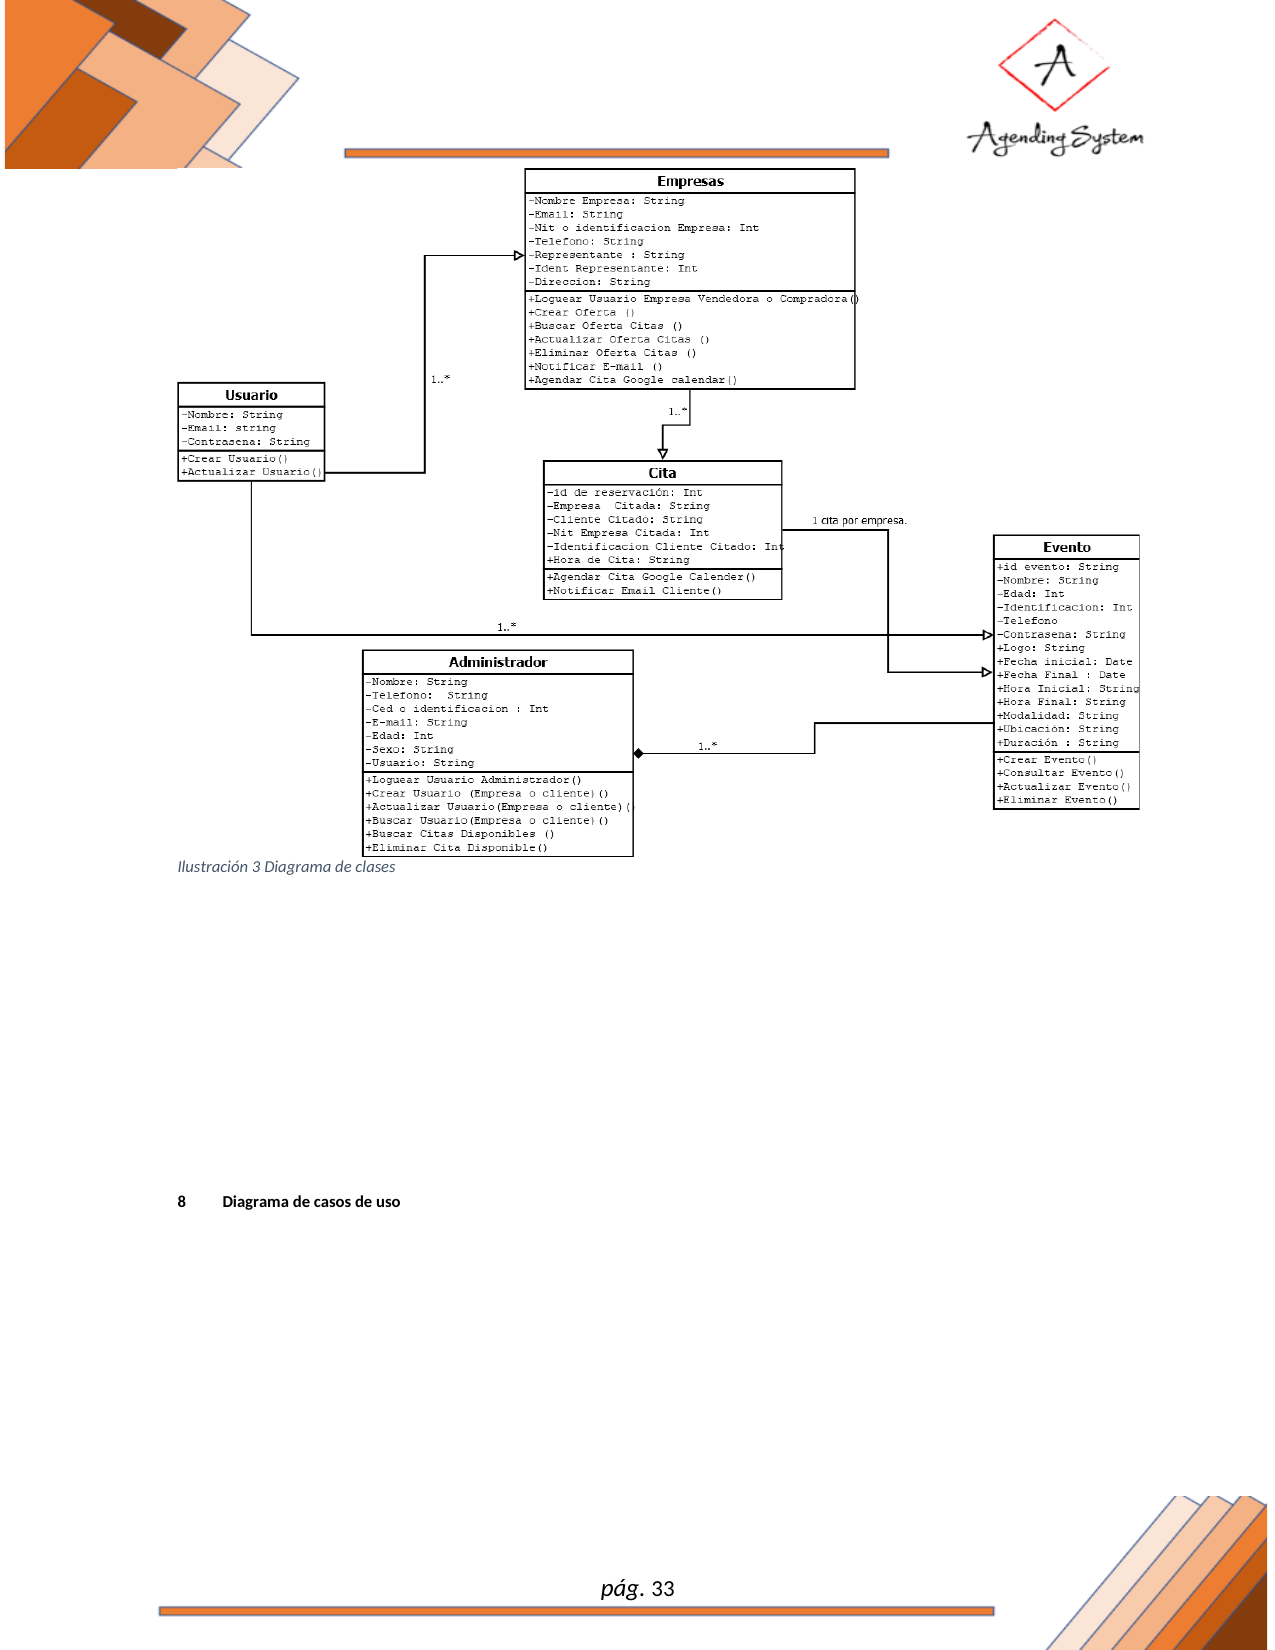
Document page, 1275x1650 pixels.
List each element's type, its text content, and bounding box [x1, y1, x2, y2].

picture [4, 0, 1269, 857]
text Ilustración 3 Diagrama de clases [177, 857, 1098, 877]
subtitle Diagrama de casos de uso [177, 1191, 1098, 1212]
picture [3, 1496, 1268, 1650]
